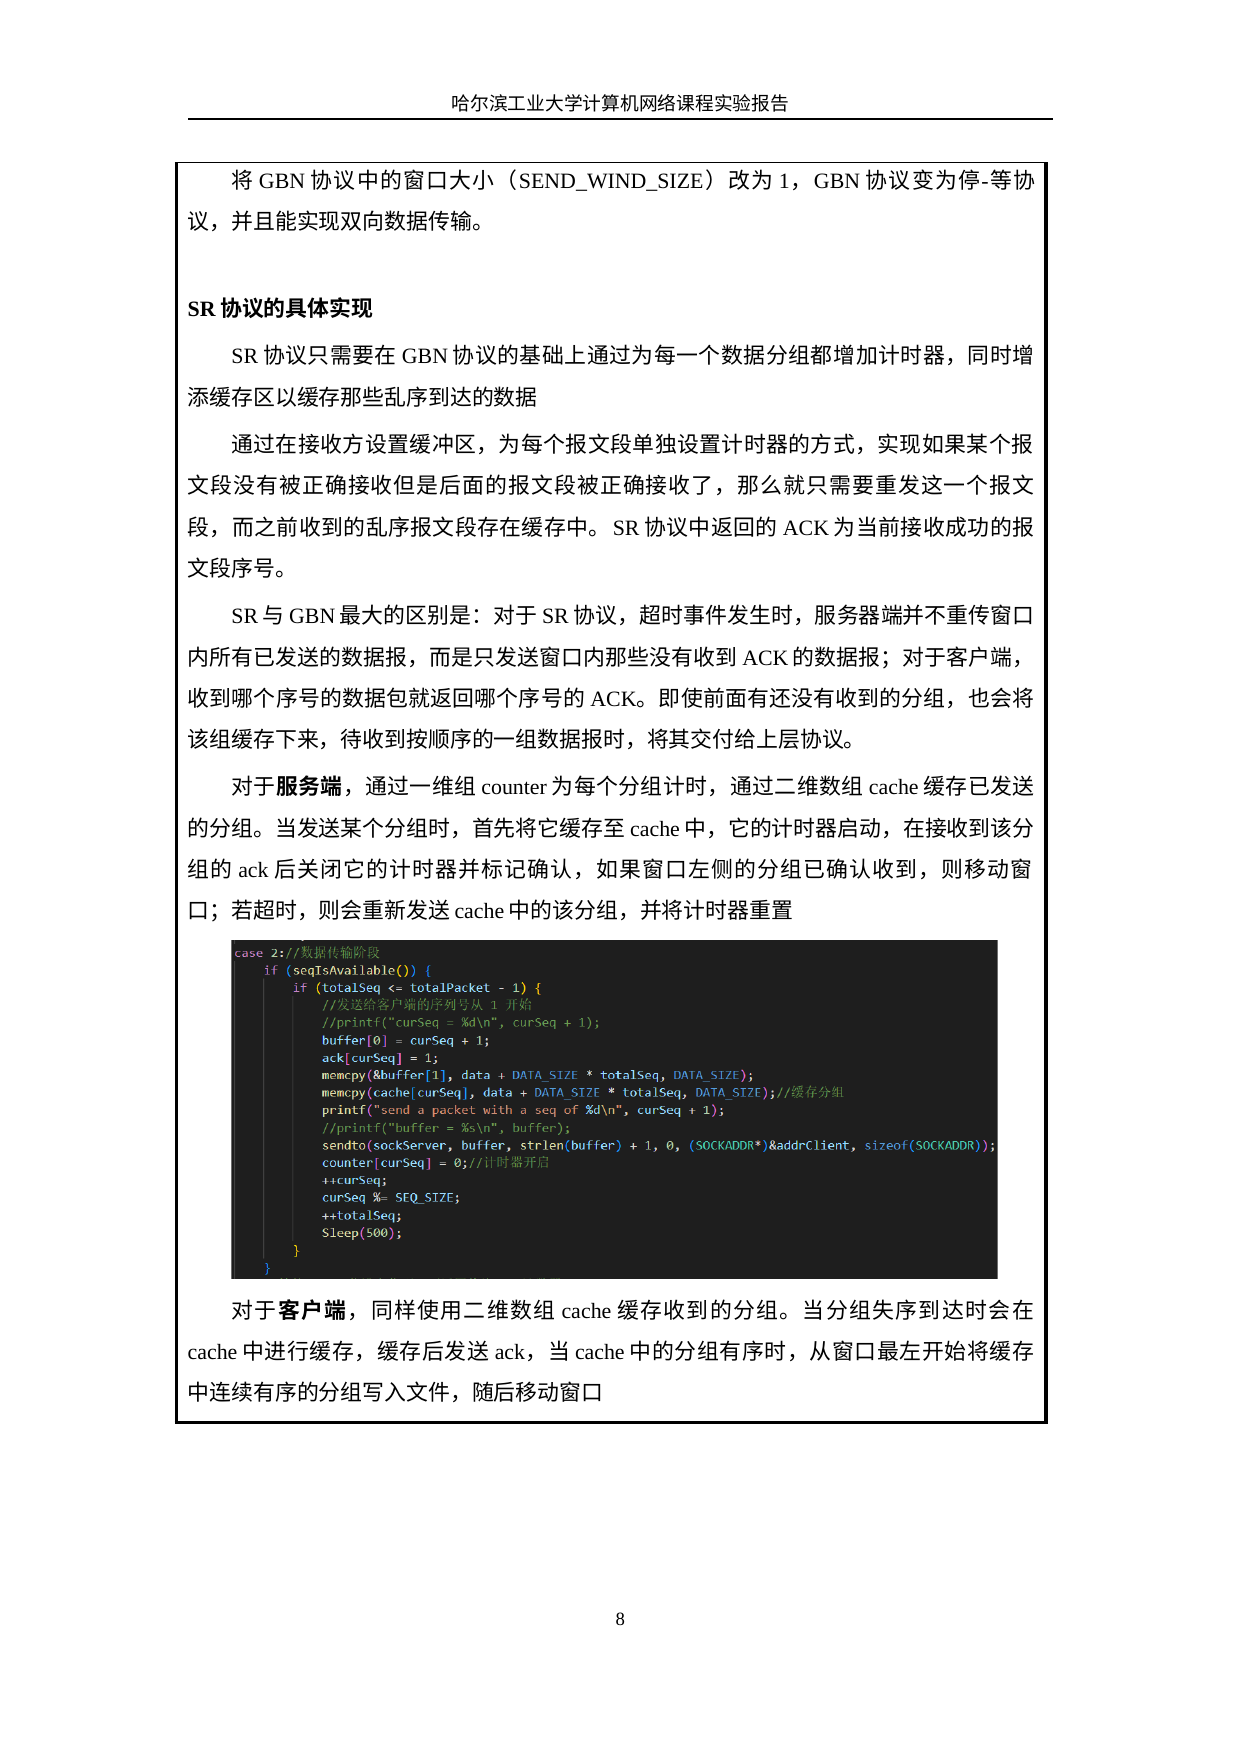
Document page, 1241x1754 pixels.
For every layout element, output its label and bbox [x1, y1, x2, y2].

picture [231, 940, 998, 1279]
table_cell [178, 163, 1044, 1421]
